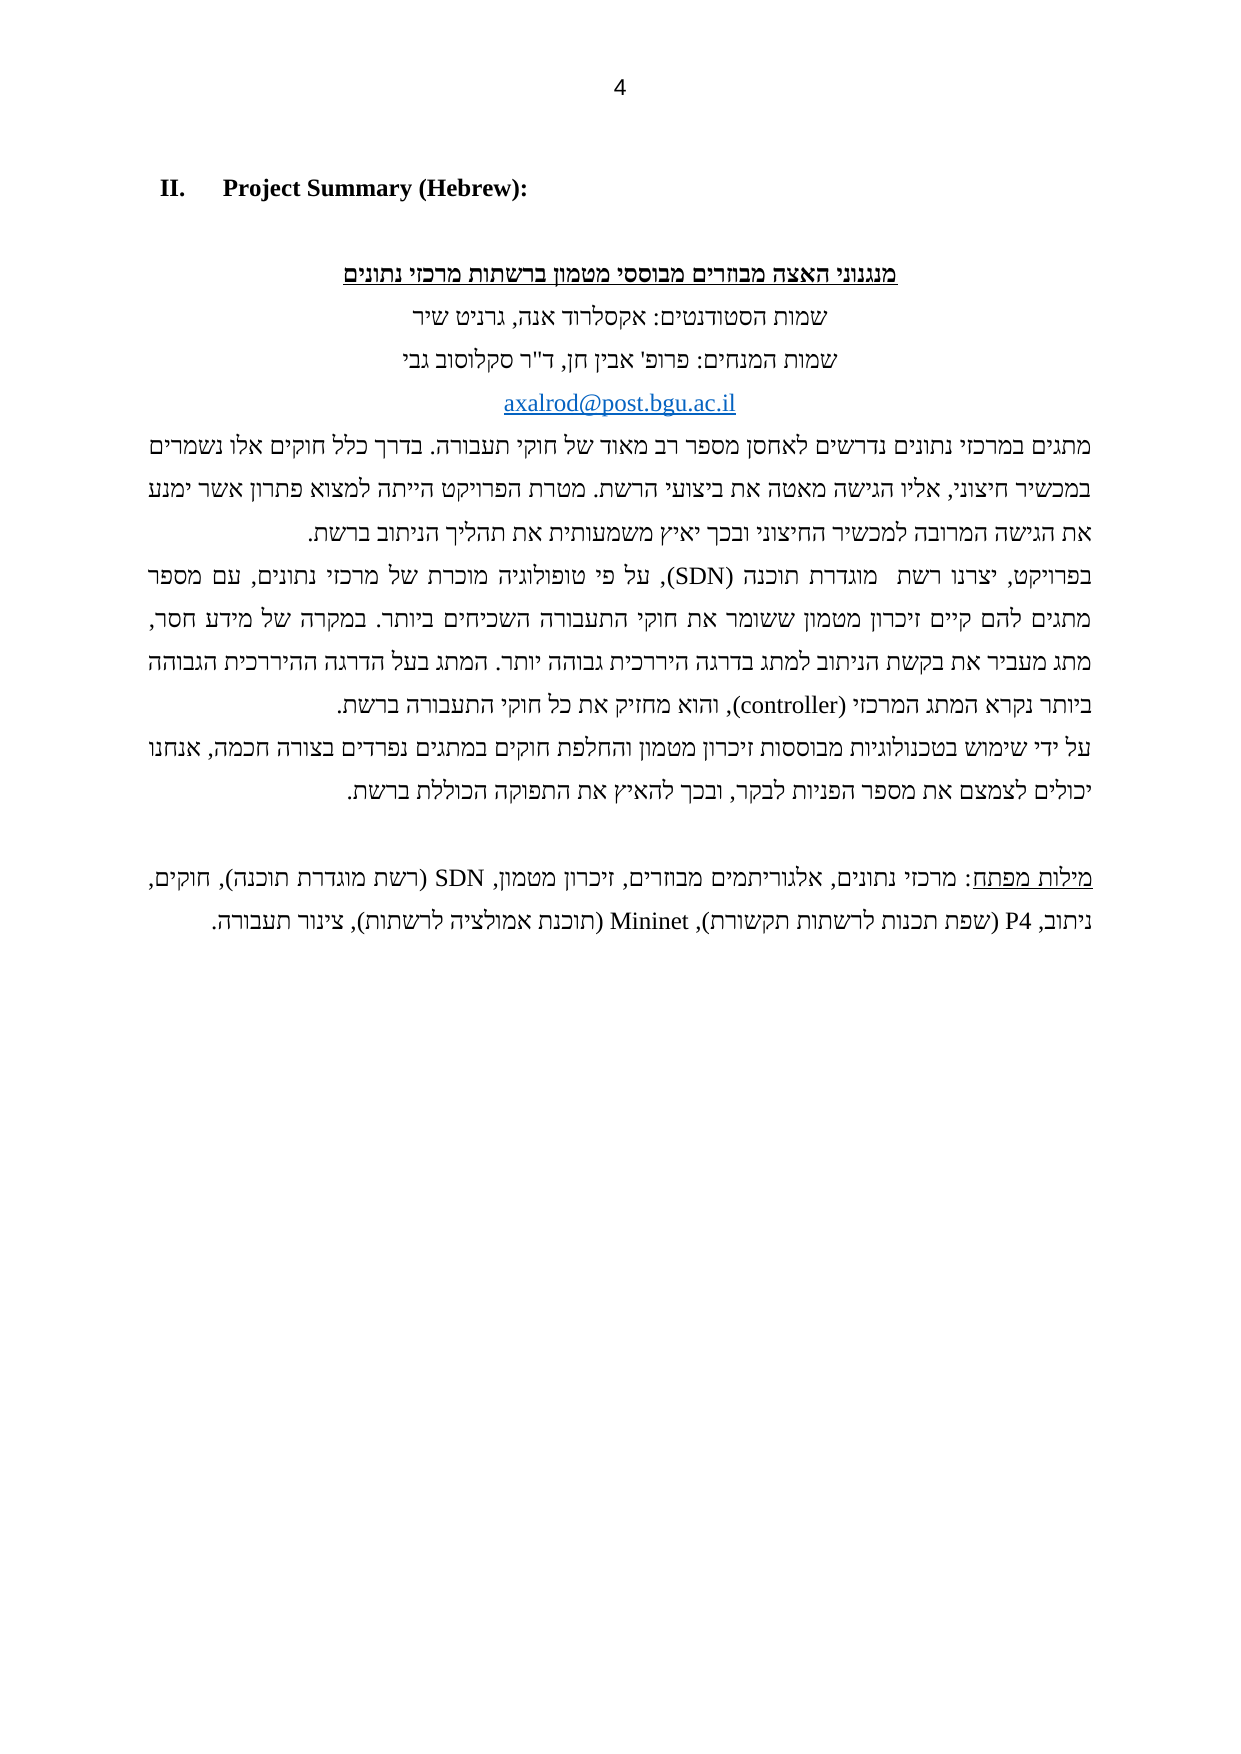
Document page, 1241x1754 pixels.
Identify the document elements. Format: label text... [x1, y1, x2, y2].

text מילות מפתח: מרכזי נתונים, אלגוריתמים מבוזרים, זיכרון מטמון, SDN (רשת מוגדרת תוכנה), חוקים, ניתוב, P4 (שפת תכנות לרשתות תקשורת), Mininet (תוכנת אמולציה לרשתות), צינור תעבורה. [148, 863, 1092, 934]
subtitle Project Summary (Hebrew): [185, 173, 1092, 201]
text בפרויקט, יצרנו רשת מוגדרת תוכנה (SDN), על פי טופולוגיה מוכרת של מרכזי נתונים, עם מספר מתגים להם קיים זיכרון מטמון ששומר את חוקי התעבורה השכיחים ביותר. במקרה של מידע חסר, מתג מעביר את בקשת הניתוב למתג בדרגה היררכית גבוהה יותר. המתג בעל הדרגה ההיררכית הגבוהה ביותר נקרא המתג המרכזי (controller), והוא מחזיק את כל חוקי התעבורה ברשת. [148, 561, 1092, 719]
text axalrod@post.bgu.ac.il [148, 388, 1092, 417]
text שמות הסטודנטים: אקסלרוד אנה, גרניט שיר [148, 302, 1092, 331]
text שמות המנחים: פרופ' אבין חן, ד"ר סקלוסוב גבי [148, 345, 1092, 374]
text מתגים במרכזי נתונים נדרשים לאחסן מספר רב מאוד של חוקי תעבורה. בדרך כלל חוקים אלו נשמרים במכשיר חיצוני, אליו הגישה מאטה את ביצועי הרשת. מטרת הפרויקט הייתה למצוא פתרון אשר ימנע את הגישה המרובה למכשיר החיצוני ובכך יאיץ משמעותית את תהליך הניתוב ברשת. [148, 431, 1092, 546]
text על ידי שימוש בטכנולוגיות מבוססות זיכרון מטמון והחלפת חוקים במתגים נפרדים בצורה חכמה, אנחנו יכולים לצמצם את מספר הפניות לבקר, ובכך להאיץ את התפוקה הכוללת ברשת. [148, 733, 1092, 805]
text מנגנוני האצה מבוזרים מבוססי מטמון ברשתות מרכזי נתונים [148, 259, 1092, 288]
